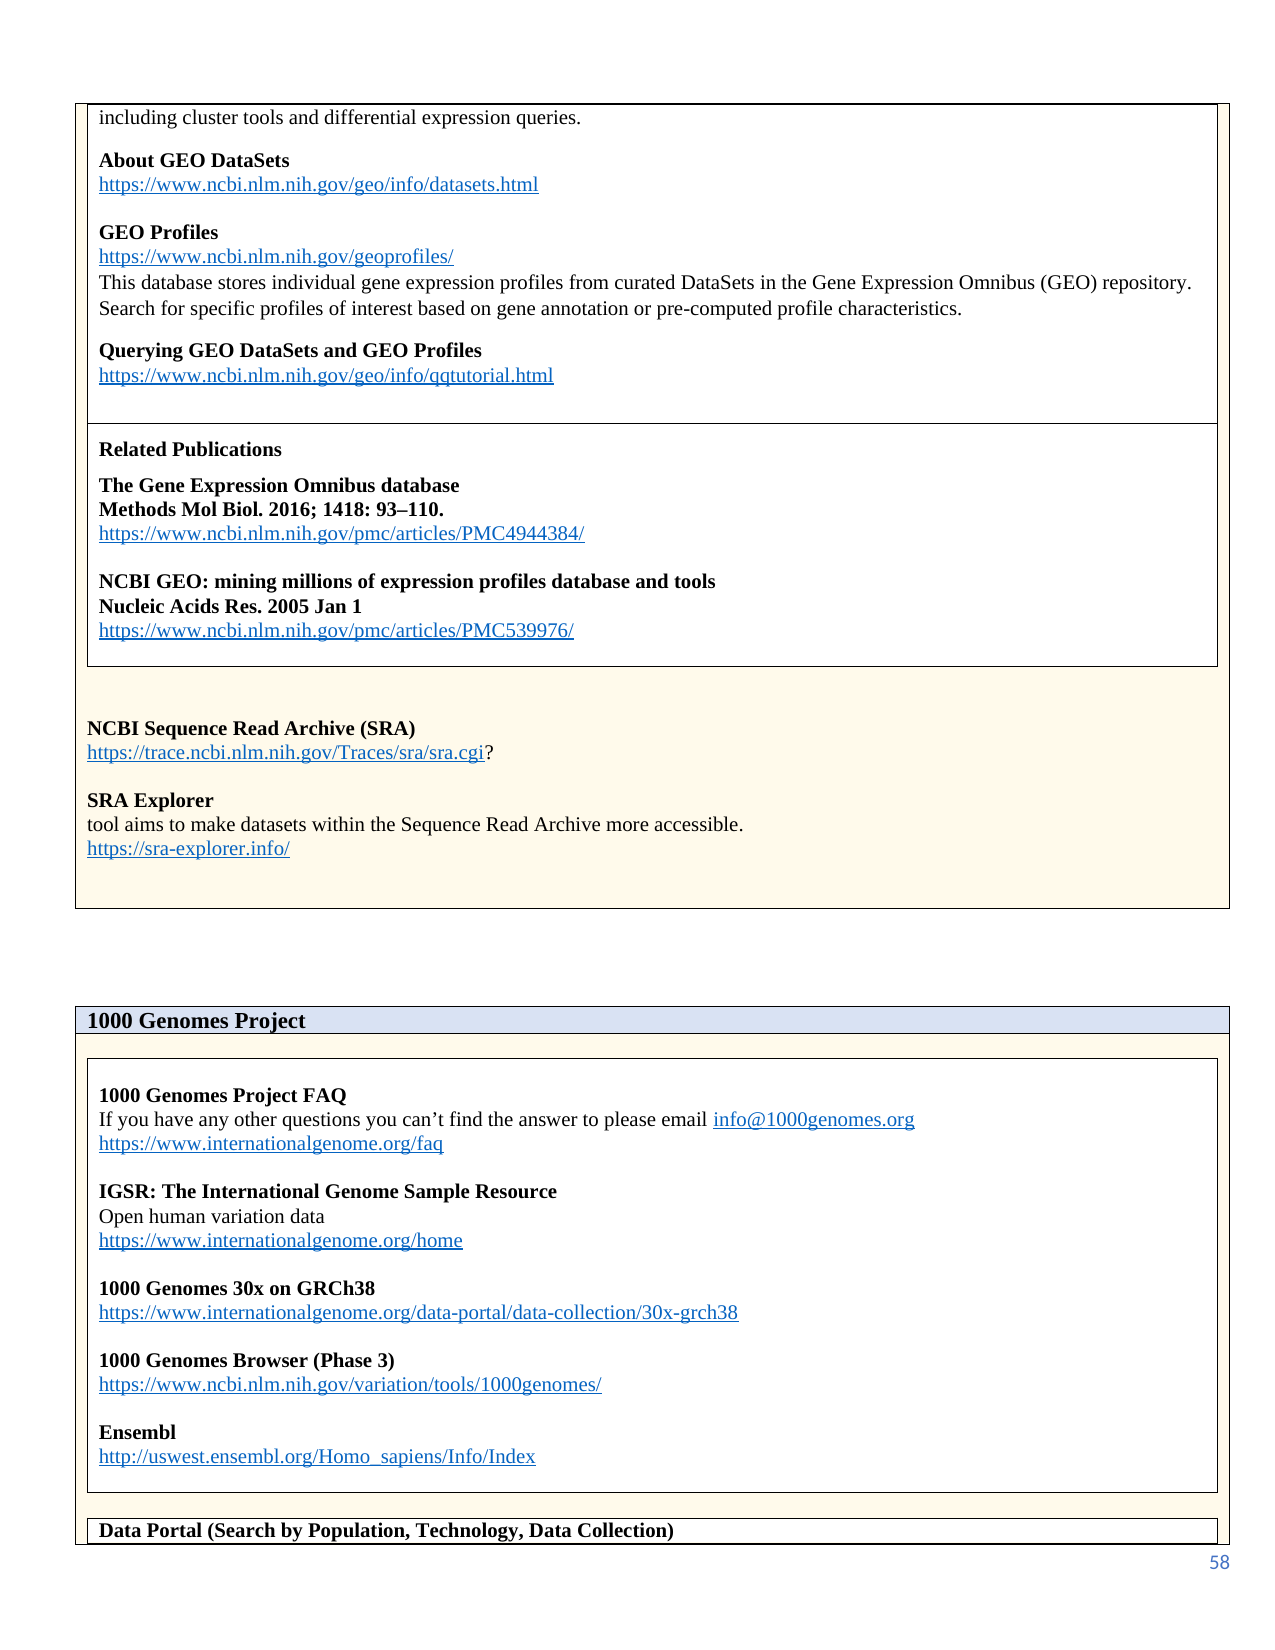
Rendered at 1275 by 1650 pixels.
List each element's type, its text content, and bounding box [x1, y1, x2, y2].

table_cell [76, 1034, 1229, 1543]
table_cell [76, 104, 1229, 908]
table_header 1000 Genomes Project [76, 1007, 1229, 1033]
